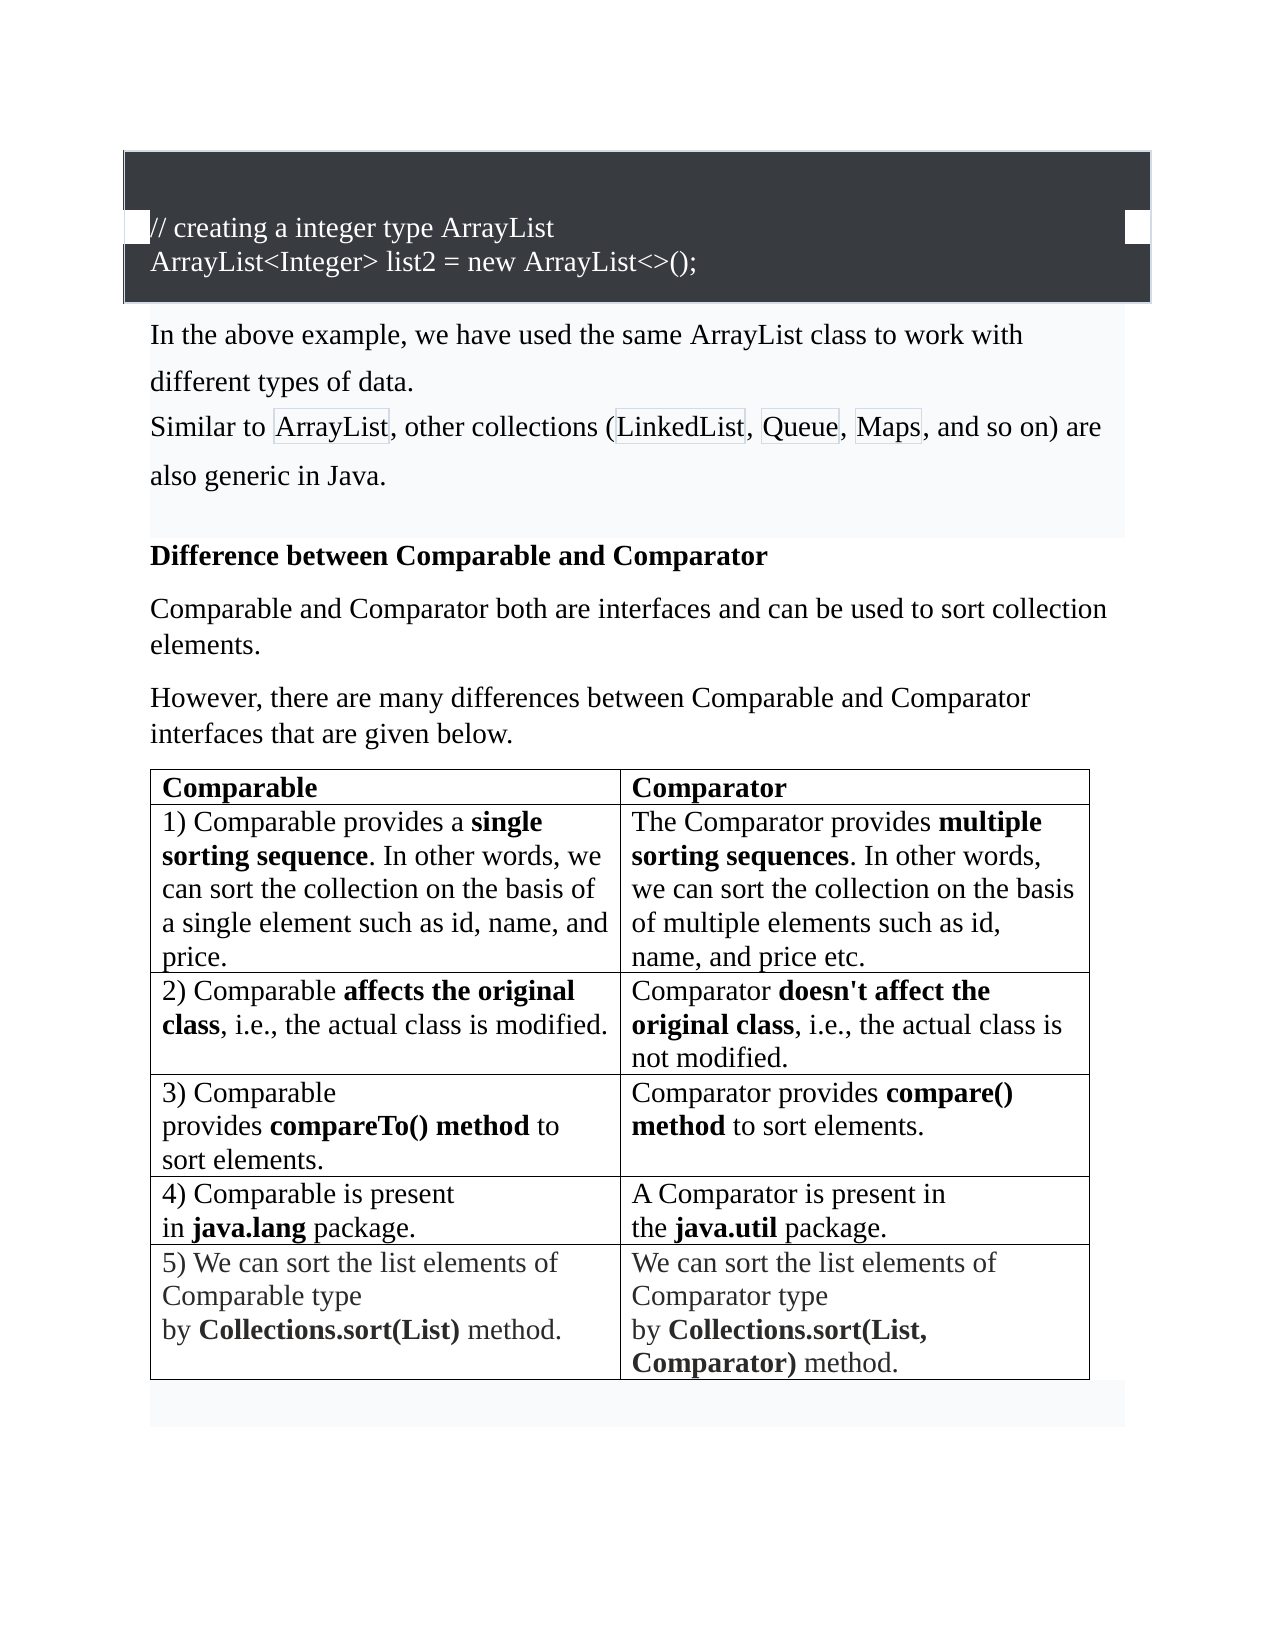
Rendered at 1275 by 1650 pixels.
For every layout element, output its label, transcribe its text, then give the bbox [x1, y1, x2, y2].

table_cell 2) Comparable affects the original class, i.e., the actual class is modified. [151, 973, 620, 1074]
table_cell The Comparator provides multiple sorting sequences. In other words, we can sort the collection on the basis of multiple elements such as id, name, and price etc. [621, 805, 1089, 972]
table_cell Comparator doesn't affect the original class, i.e., the actual class is not modified. [621, 973, 1089, 1074]
table_cell 4) Comparable is present in java.lang package. [151, 1177, 620, 1244]
text However, there are many differences between Comparable and Comparator interfaces that are given below. [150, 680, 1125, 749]
table_cell Comparator provides compare() method to sort elements. [621, 1075, 1089, 1176]
table_header Comparator [621, 770, 1089, 803]
text Similar to ArrayList, other collections (LinkedList, Queue, Maps, and so on) are also generic in Java. [150, 397, 1125, 491]
text ArrayList<Integer> list2 = new ArrayList<>(); [125, 217, 1150, 302]
text In the above example, we have used the same ArrayList class to work with different types of data. [150, 304, 1125, 397]
table_cell 3) Comparable provides compareTo() method to sort elements. [151, 1075, 620, 1176]
table_cell 5) We can sort the list elements of Comparable type by Collections.sort(List) method. [151, 1245, 620, 1379]
table_header Comparable [151, 770, 620, 803]
table_cell A Comparator is present in the java.util package. [621, 1177, 1089, 1244]
table_cell 1) Comparable provides a single sorting sequence. In other words, we can sort the collection on the basis of a single element such as id, name, and price. [151, 805, 620, 972]
text Difference between Comparable and Comparator [150, 538, 1125, 572]
text Comparable and Comparator both are interfaces and can be used to sort collection elements. [150, 591, 1125, 661]
table_cell We can sort the list elements of Comparator type by Collections.sort(List, Comparator) method. [828, 1245, 1089, 1379]
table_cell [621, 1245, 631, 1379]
